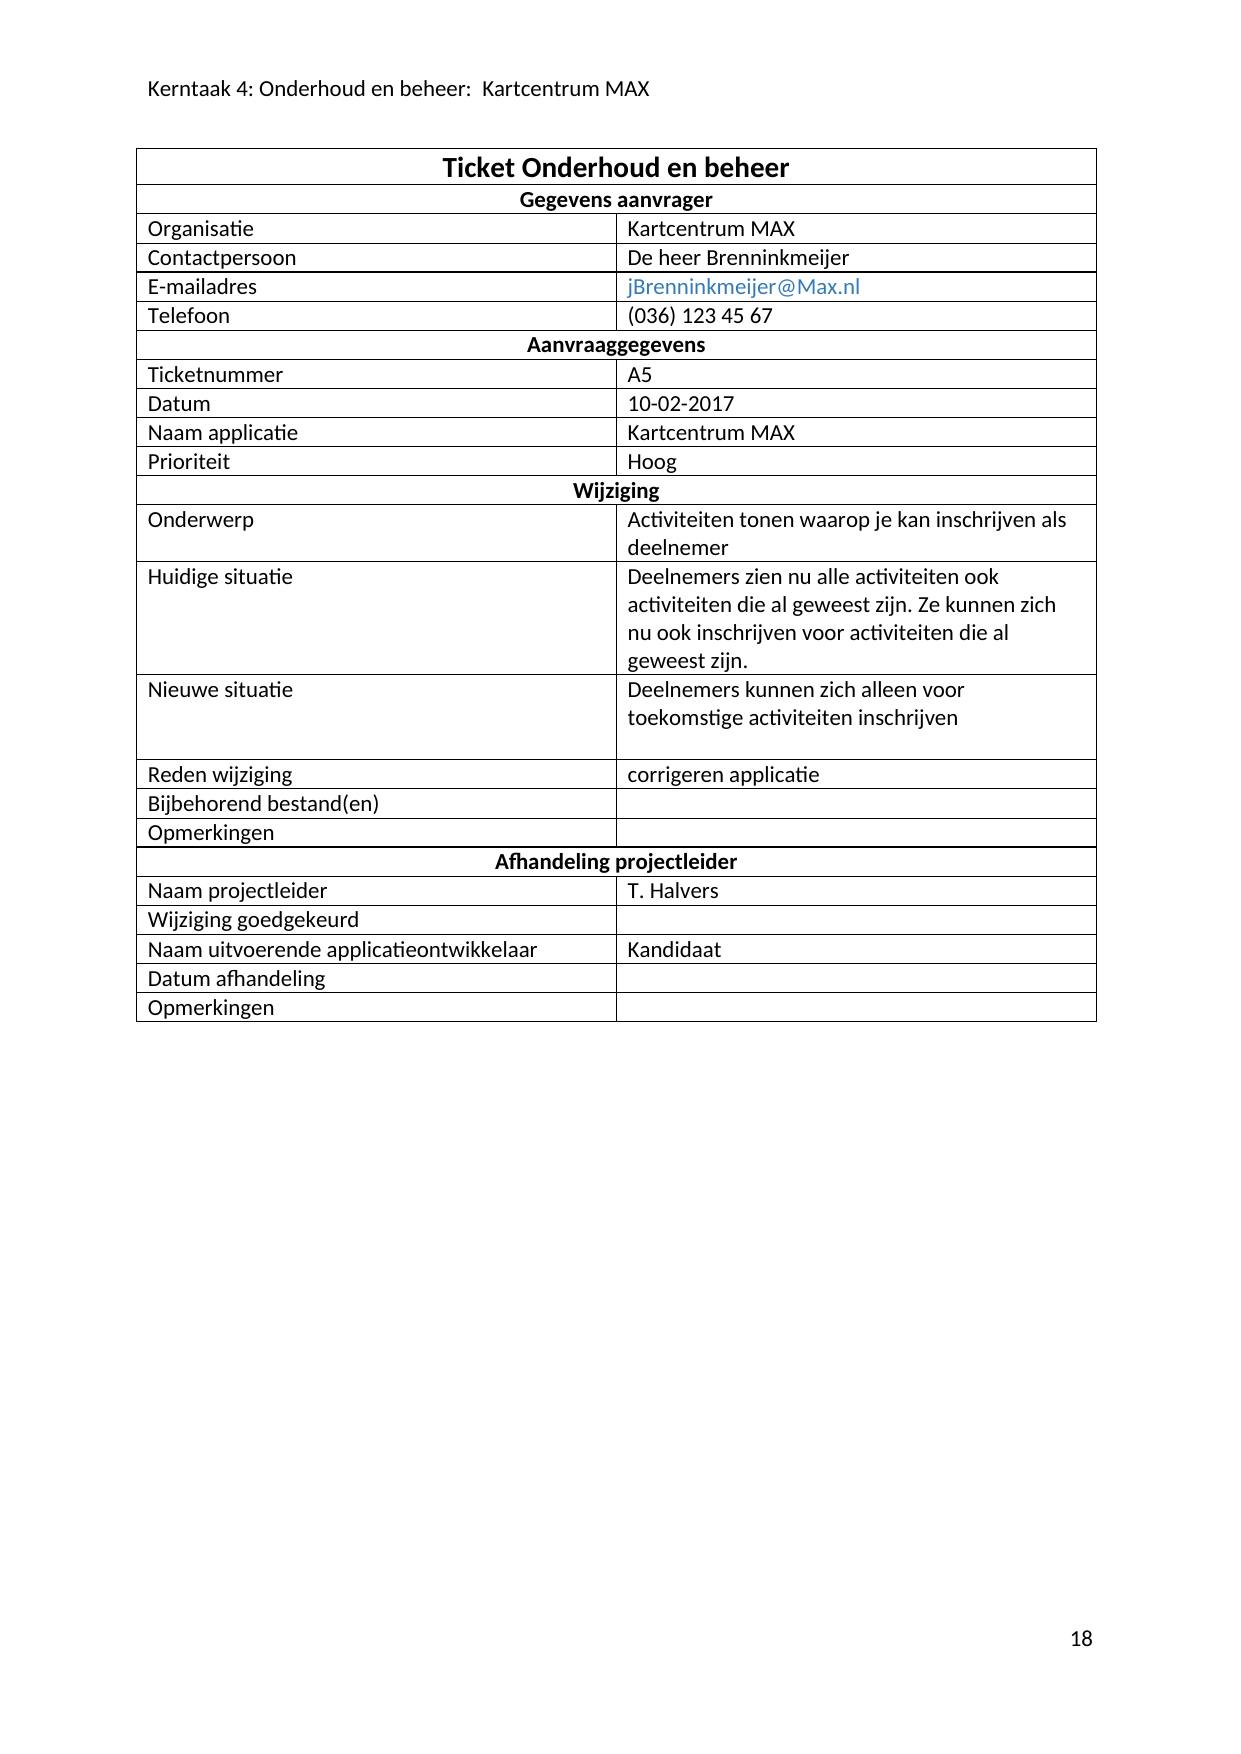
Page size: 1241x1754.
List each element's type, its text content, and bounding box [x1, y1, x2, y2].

table_cell Nieuwe situatie [137, 675, 616, 759]
table_cell jBrenninkmeijer@Max.nl [617, 273, 1096, 301]
table_cell Opmerkingen [137, 993, 616, 1021]
table_cell A5 [617, 360, 1096, 388]
table_cell Kartcentrum MAX [617, 418, 1096, 446]
table_cell Datum [137, 389, 616, 417]
table_cell Afhandeling projectleider [137, 848, 1096, 876]
table_cell 10-02-2017 [617, 389, 1096, 417]
table_header Ticket Onderhoud en beheer [137, 149, 1096, 184]
table_cell Aanvraaggegevens [137, 331, 1096, 359]
table_cell Onderwerp [137, 505, 616, 561]
table_cell (036) 123 45 67 [617, 302, 1096, 329]
table_cell Wijziging goedgekeurd [137, 906, 616, 934]
table_cell Kartcentrum MAX [617, 214, 1096, 242]
table_cell corrigeren applicatie [617, 760, 1096, 788]
table_cell Wijziging [137, 476, 1096, 504]
table_cell Datum afhandeling [137, 964, 616, 992]
table_cell Naam projectleider [137, 877, 616, 904]
table_cell E-mailadres [137, 273, 616, 301]
table_cell Deelnemers zien nu alle activiteiten ook activiteiten die al geweest zijn. Ze kunnen zich nu ook inschrijven voor activiteiten die al geweest zijn. [617, 562, 1096, 674]
table_cell [617, 964, 1096, 992]
table_cell [617, 993, 1096, 1021]
table_cell Huidige situatie [137, 562, 616, 674]
table_cell Activiteiten tonen waarop je kan inschrijven als deelnemer [617, 505, 1096, 561]
table_cell Reden wijziging [137, 760, 616, 788]
table_cell Contactpersoon [137, 244, 616, 271]
table_cell Ticketnummer [137, 360, 616, 388]
table_cell [617, 789, 1096, 817]
table_cell Opmerkingen [137, 819, 616, 846]
table_cell Prioriteit [137, 447, 616, 475]
table_cell De heer Brenninkmeijer [617, 244, 1096, 271]
table_cell [617, 906, 1096, 934]
table_cell Deelnemers kunnen zich alleen voor toekomstige activiteiten inschrijven [617, 675, 1096, 759]
table_cell Kandidaat [617, 935, 1096, 963]
table_cell T. Halvers [617, 877, 1096, 904]
table_cell [617, 819, 1096, 846]
table_cell Bijbehorend bestand(en) [137, 789, 616, 817]
table_cell Naam applicatie [137, 418, 616, 446]
table_cell Hoog [617, 447, 1096, 475]
table_cell Telefoon [137, 302, 616, 329]
table_cell Naam uitvoerende applicatieontwikkelaar [137, 935, 616, 963]
table_cell Gegevens aanvrager [137, 185, 1096, 213]
table_cell Organisatie [137, 214, 616, 242]
